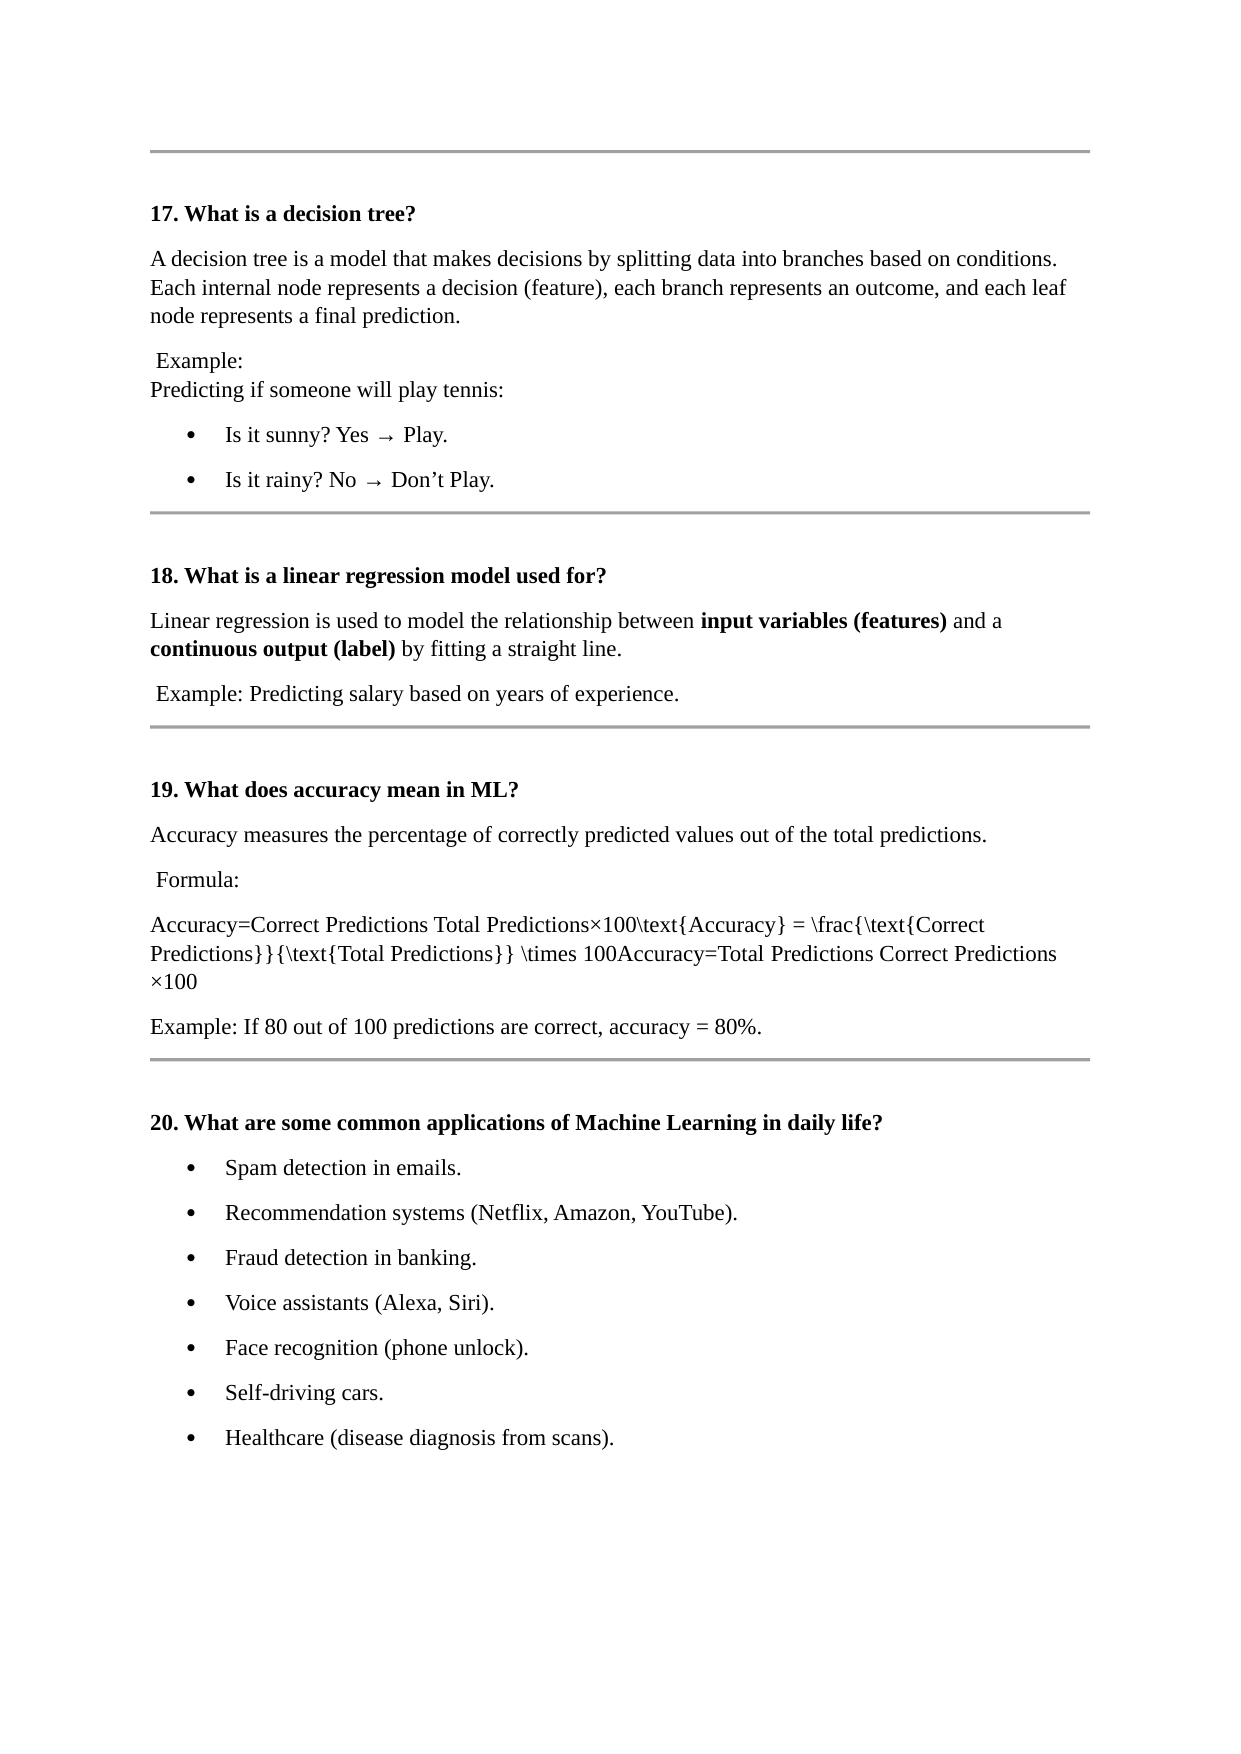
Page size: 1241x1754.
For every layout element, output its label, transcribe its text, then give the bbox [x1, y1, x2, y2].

text Example: If 80 out of 100 predictions are correct, accuracy = 80%. [150, 1013, 1090, 1039]
list Is it sunny? Yes → Play. [187, 421, 1090, 447]
text Example: Predicting if someone will play tennis: [150, 347, 1090, 402]
text 19. What does accuracy mean in ML? [150, 776, 1090, 802]
text Accuracy=Correct Predictions Total Predictions×100\text{Accuracy} = \frac{\text{Correct Predictions}}{\text{Total Predictions}} \times 100Accuracy=Total Predictions Correct Predictions​×100 [150, 911, 1090, 994]
list Voice assistants (Alexa, Siri). [187, 1289, 1090, 1315]
text Linear regression is used to model the relationship between input variables (features) and a continuous output (label) by fitting a straight line. [150, 607, 1090, 662]
text 17. What is a decision tree? [150, 200, 1090, 227]
list Healthcare (disease diagnosis from scans). [187, 1424, 1090, 1451]
list Spam detection in emails. [187, 1154, 1090, 1180]
list Recommendation systems (Netflix, Amazon, YouTube). [187, 1199, 1090, 1225]
text 20. What are some common applications of Machine Learning in daily life? [150, 1109, 1090, 1135]
text Formula: [150, 866, 1090, 892]
list Is it rainy? No → Don’t Play. [187, 466, 1090, 492]
text Example: Predicting salary based on years of experience. [150, 680, 1090, 707]
text 18. What is a linear regression model used for? [150, 562, 1090, 588]
text Accuracy measures the percentage of correctly predicted values out of the total predictions. [150, 821, 1090, 847]
list Self-driving cars. [187, 1379, 1090, 1406]
list Fraud detection in banking. [187, 1244, 1090, 1270]
text A decision tree is a model that makes decisions by splitting data into branches based on conditions. Each internal node represents a decision (feature), each branch represents an outcome, and each leaf node represents a final prediction. [150, 246, 1090, 329]
list Face recognition (phone unlock). [187, 1334, 1090, 1361]
